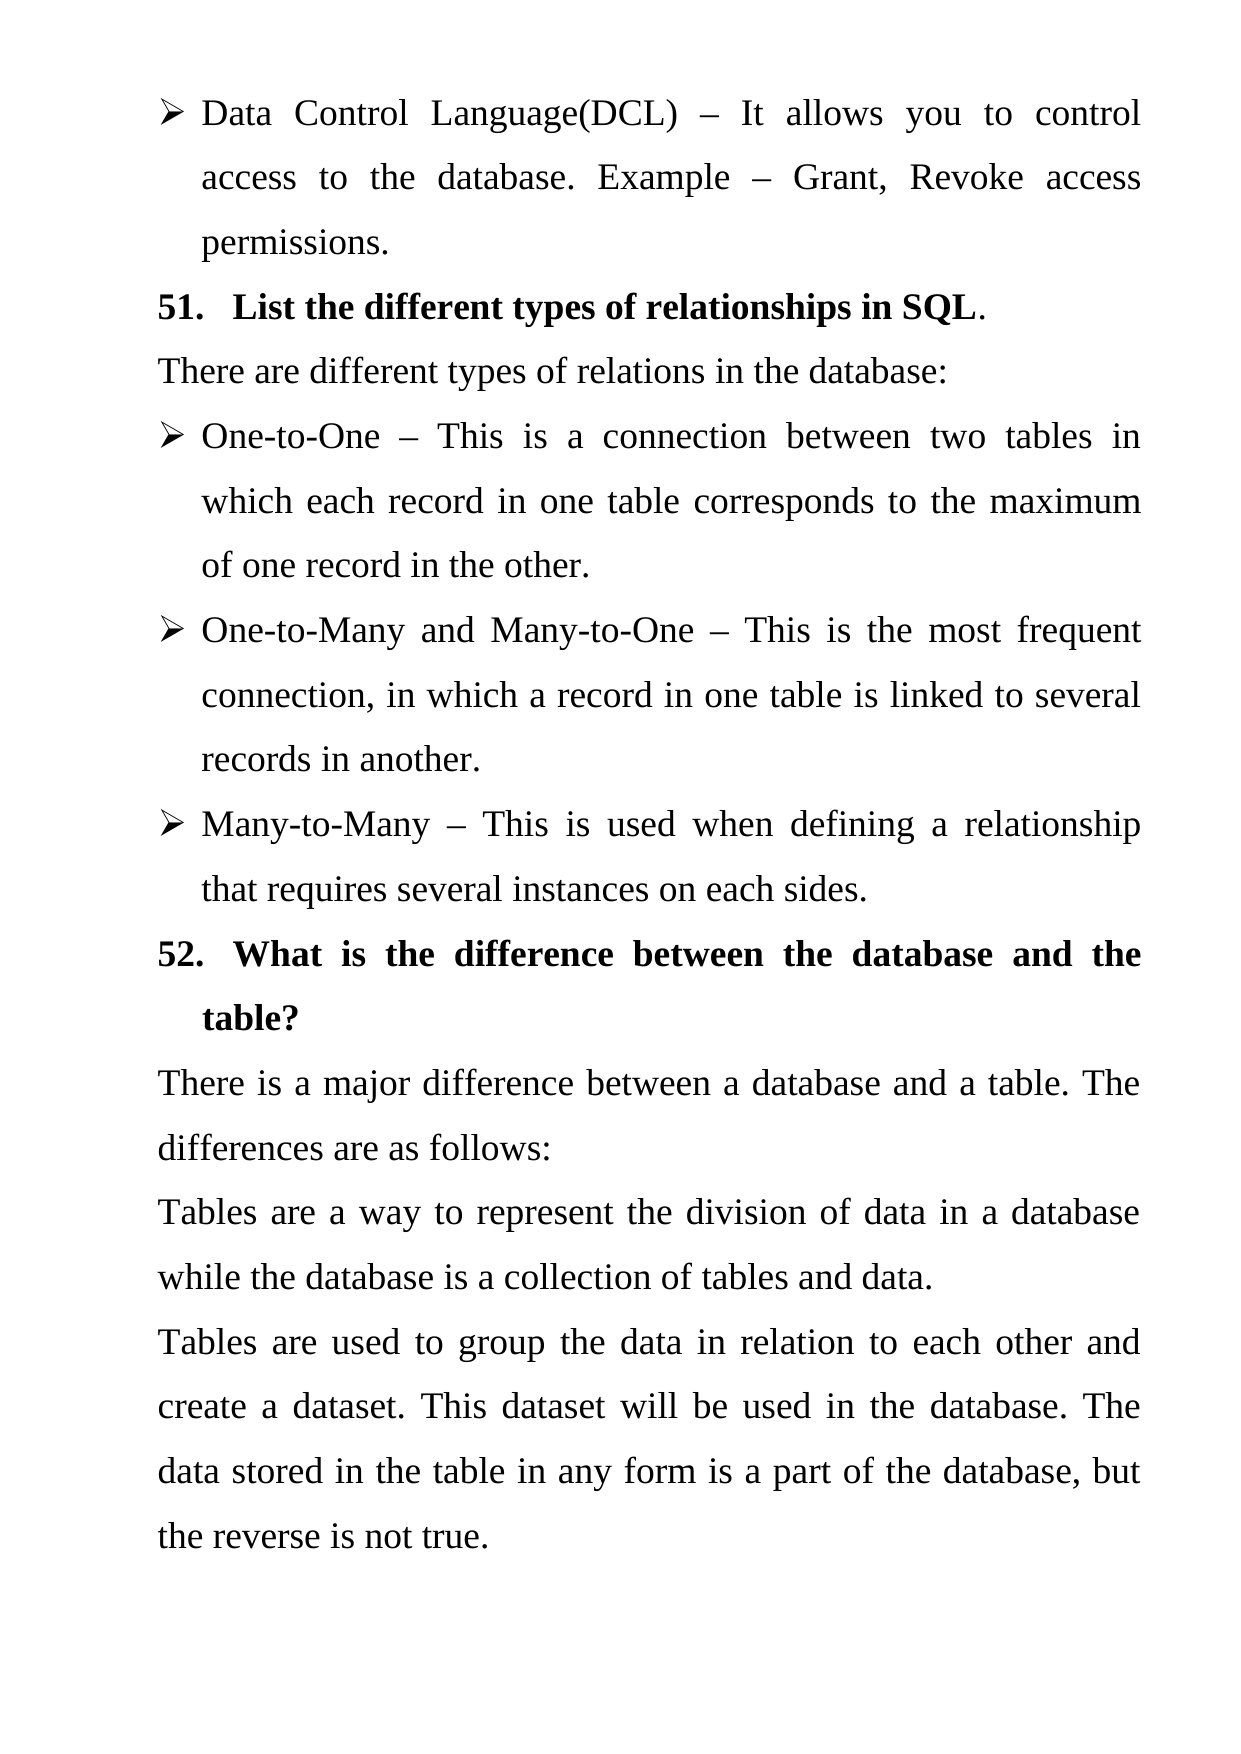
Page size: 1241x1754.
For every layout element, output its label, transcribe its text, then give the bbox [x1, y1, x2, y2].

list Many-to-Many – This is used when defining a relationship that requires several instances on each sides. [157, 802, 1143, 909]
list One-to-Many and Many-to-One – This is the most frequent connection, in which a record in one table is linked to several records in another. [157, 607, 1143, 780]
list There is a major difference between a database and a table. The differences are as follows: [157, 1060, 1143, 1168]
list Tables are a way to represent the division of data in a database while the database is a collection of tables and data. [157, 1190, 1143, 1297]
list What is the difference between the database and the table? [157, 931, 1143, 1039]
list One-to-One – This is a connection between two tables in which each record in one table corresponds to the maximum of one record in the other. [157, 413, 1143, 586]
list List the different types of relationships in SQL. [157, 284, 1143, 327]
list Data Control Language(DCL) – It allows you to control access to the database. Example – Grant, Revoke access permissions. [157, 90, 1143, 262]
list Tables are used to group the data in relation to each other and create a dataset. This dataset will be used in the database. The data stored in the table in any form is a part of the database, but the reverse is not true. [157, 1319, 1143, 1556]
list There are different types of relations in the database: [157, 349, 1143, 392]
